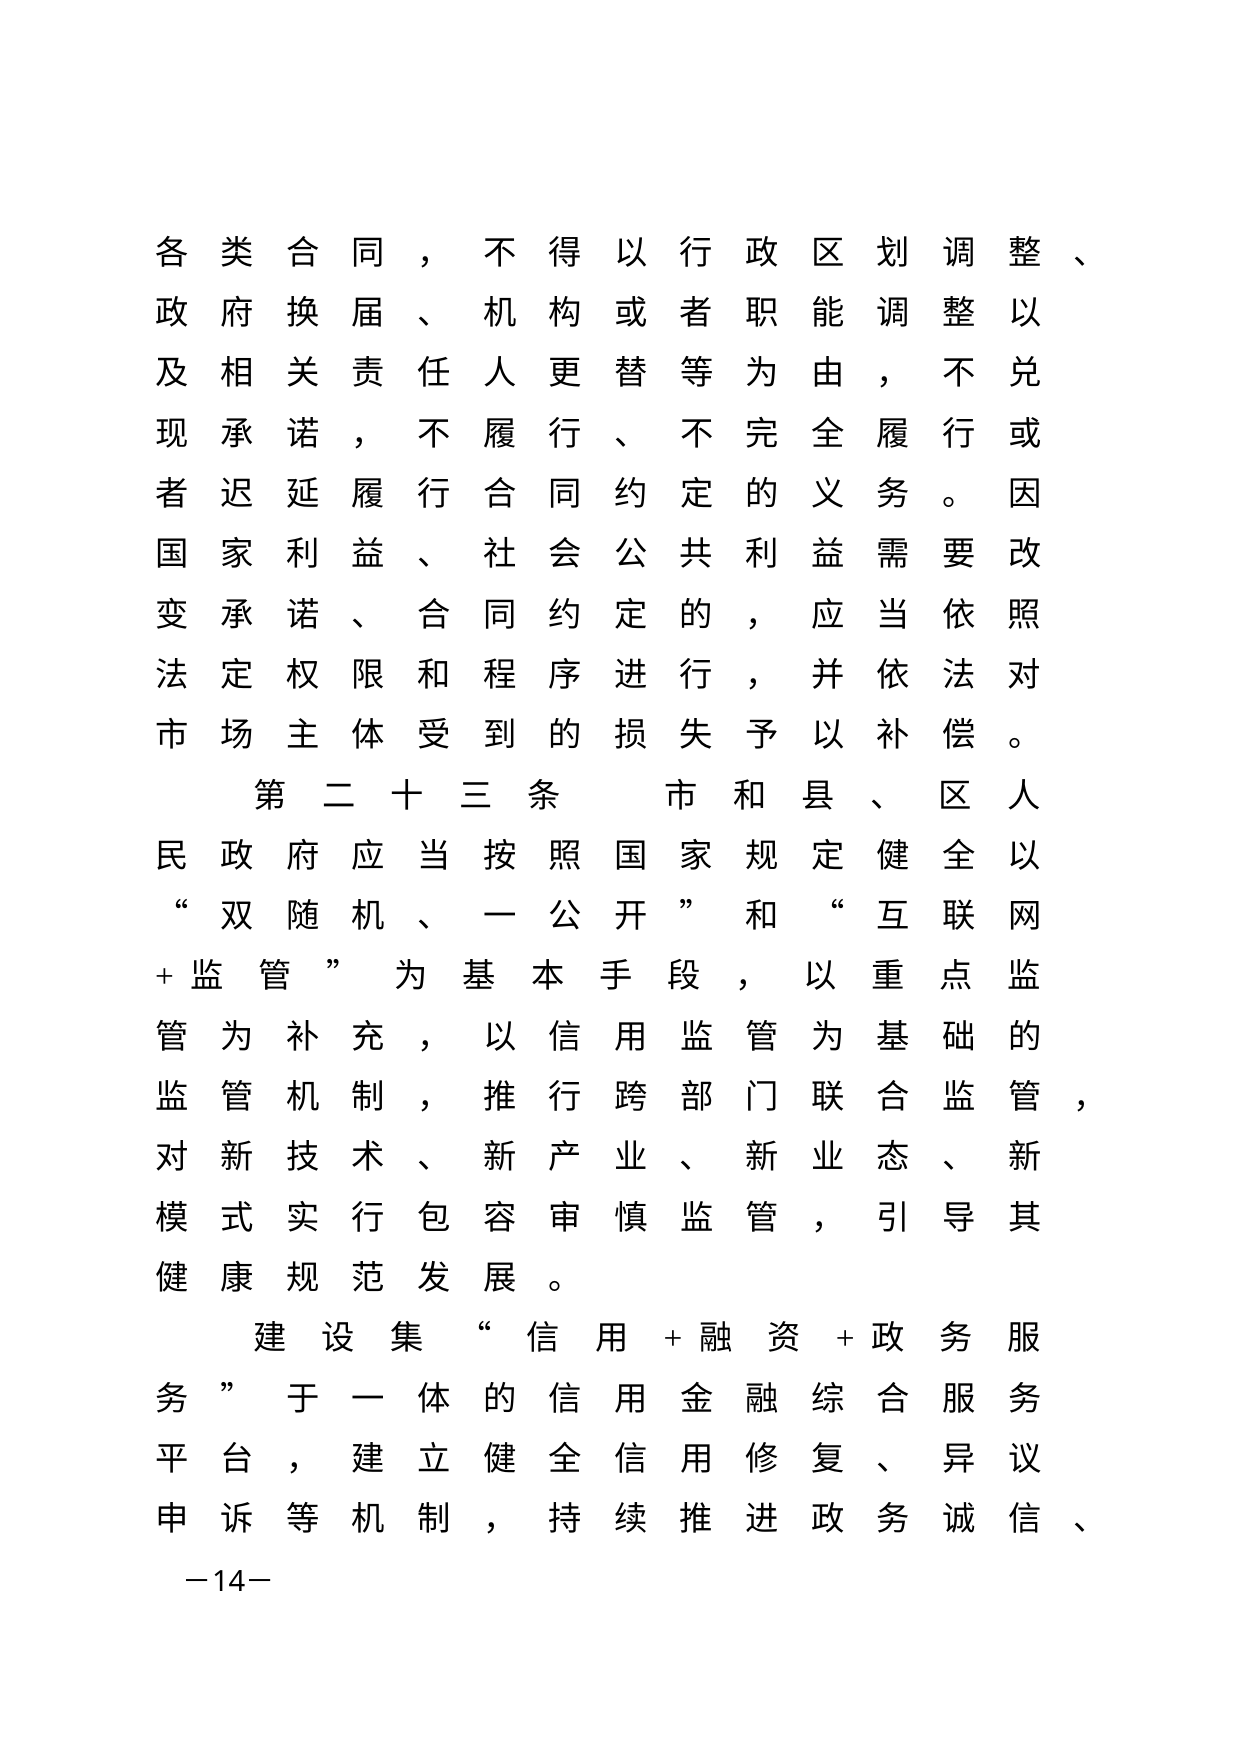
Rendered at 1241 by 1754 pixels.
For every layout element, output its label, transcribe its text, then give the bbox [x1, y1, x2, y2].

text 第二十三条 市和县、区人民政府应当按照国家规定健全以“双随机、一公开”和“互联网+监管”为基本手段，以重点监管为补充，以信用监管为基础的监管机制，推行跨部门联合监管，对新技术、新产业、新业态、新模式实行包容审慎监管，引导其健康规范发展。 [155, 762, 1073, 1305]
text 建设集“信用+融资+政务服务”于一体的信用金融综合服务平台，建立健全信用修复、异议申诉等机制，持续推进政务诚信、商务诚信、社会诚信和司法公信建设，维护信用信息安全。 [155, 1305, 1073, 1546]
